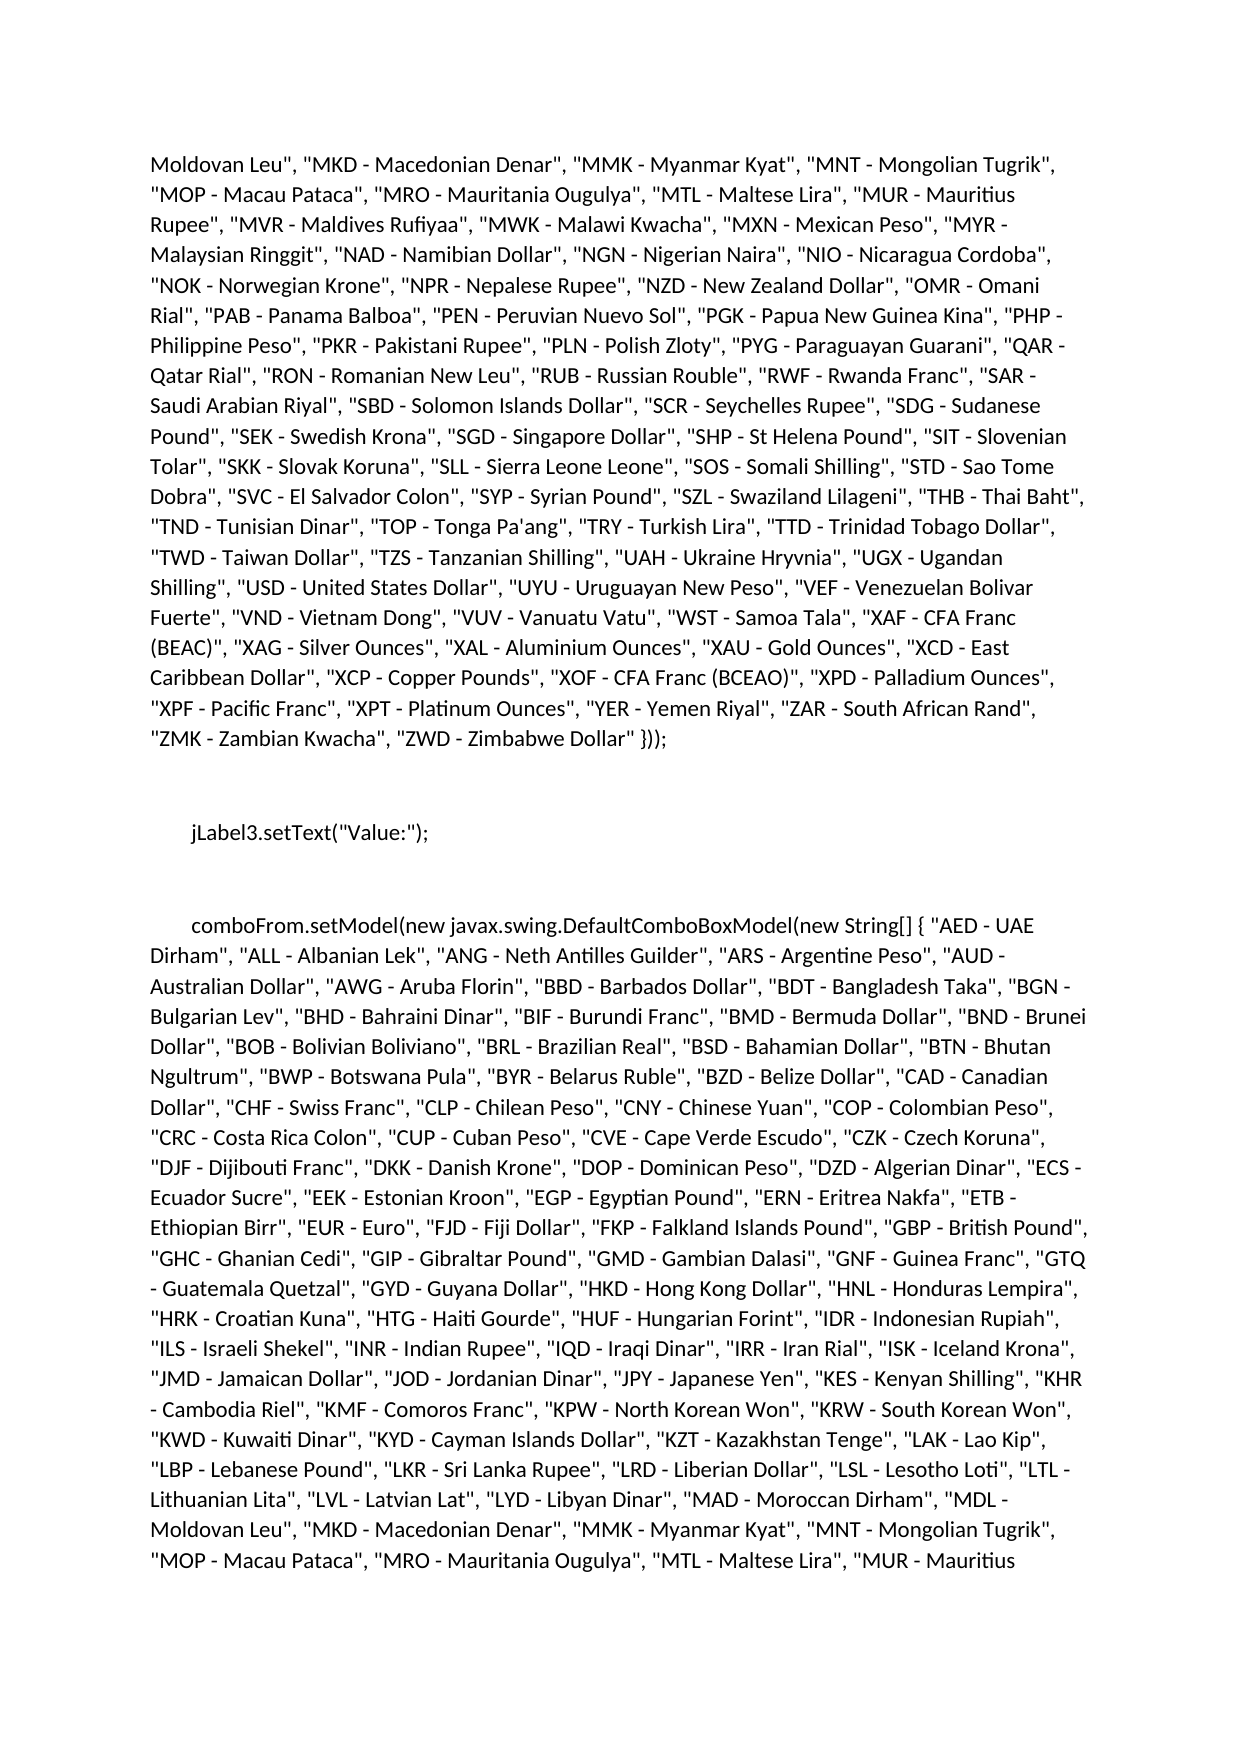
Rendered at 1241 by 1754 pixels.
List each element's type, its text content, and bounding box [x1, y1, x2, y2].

text jLabel3.setText("Value:"); [150, 818, 1090, 846]
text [150, 911, 1090, 1574]
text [150, 150, 1090, 752]
